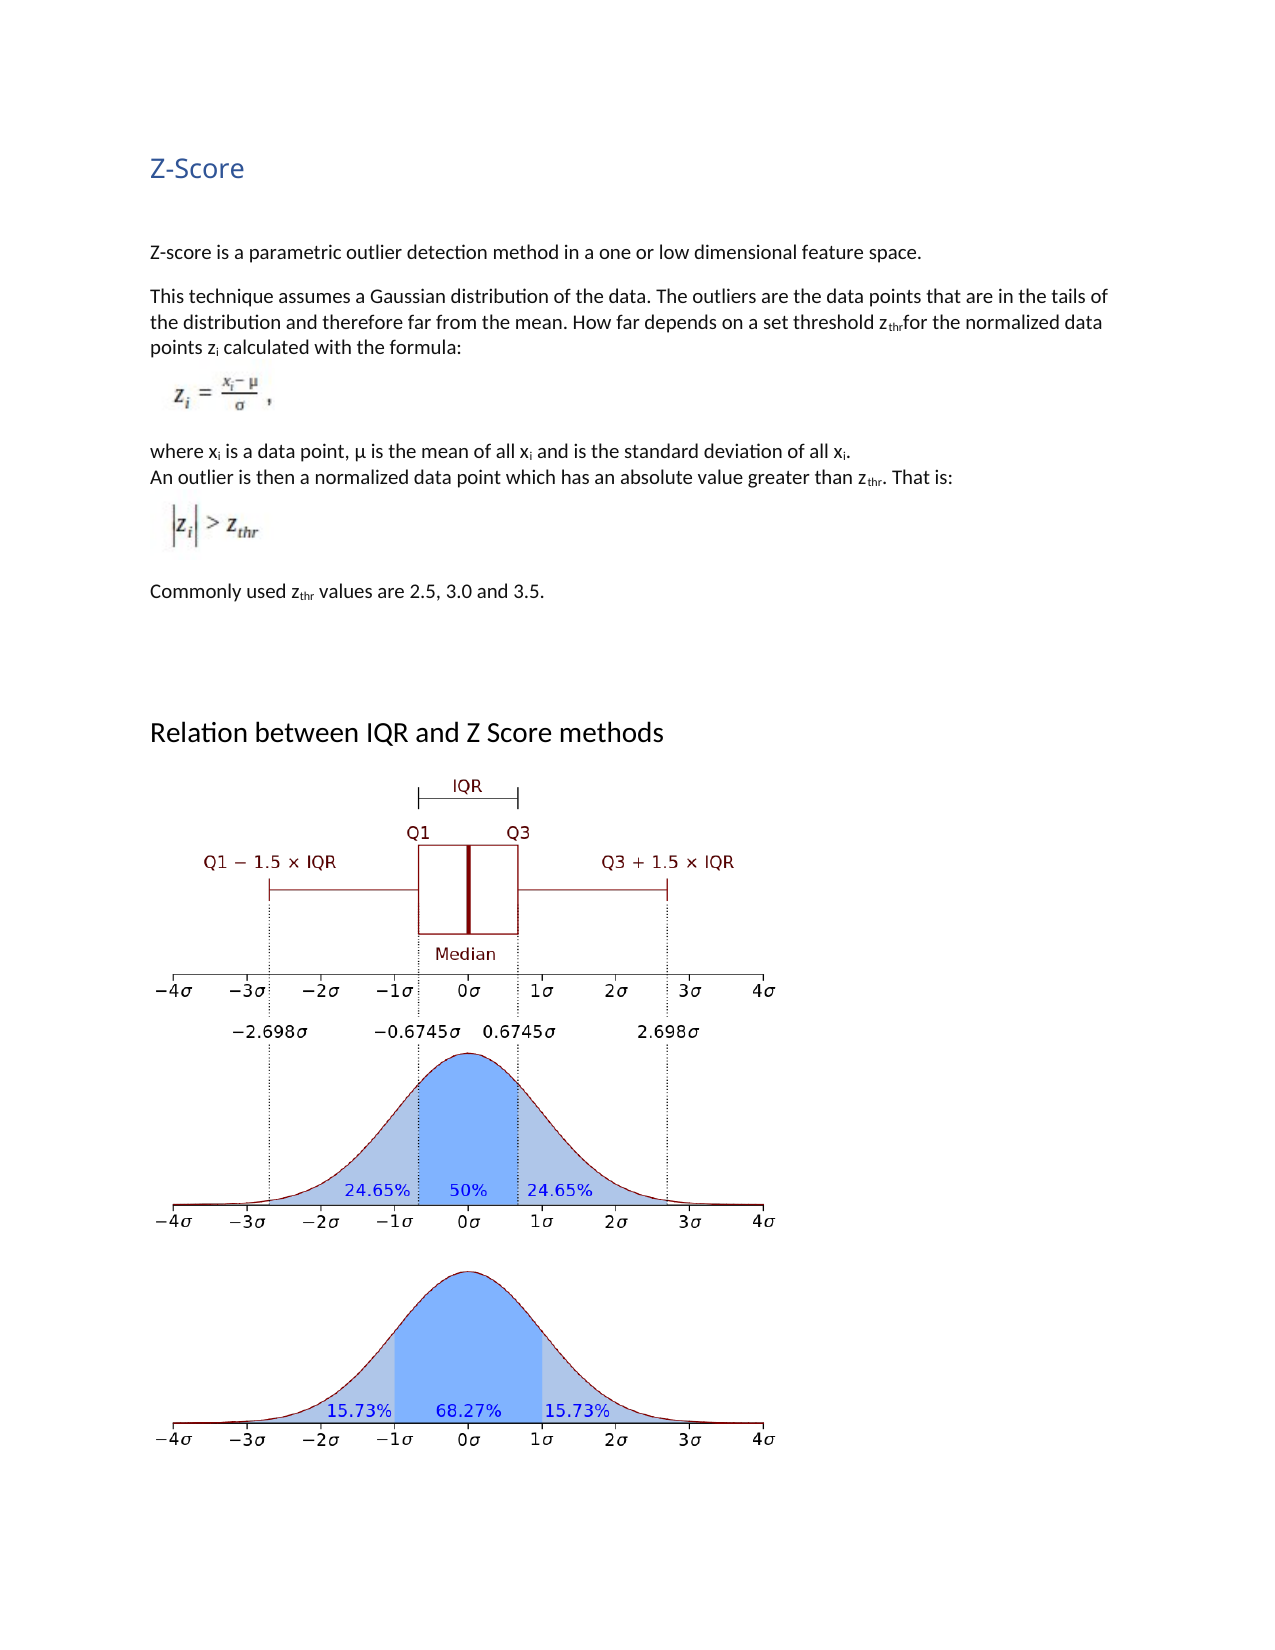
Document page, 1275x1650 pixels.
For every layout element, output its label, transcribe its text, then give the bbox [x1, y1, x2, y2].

subtitle Z-Score [150, 150, 1125, 187]
text Z-score is a parametric outlier detection method in a one or low dimensional feature space. [150, 239, 1125, 265]
text This technique assumes a Gaussian distribution of the data. The outliers are the data points that are in the tails of the distribution and therefore far from the mean. How far depends on a set threshold zthrfor the normalized data points zi calculated with the formula: [150, 283, 1125, 360]
picture [150, 489, 274, 560]
picture [150, 768, 783, 1459]
picture [150, 359, 303, 420]
text Commonly used zthr values are 2.5, 3.0 and 3.5. [150, 578, 1125, 603]
text An outlier is then a normalized data point which has an absolute value greater than zthr. That is: [150, 464, 1125, 489]
text where xi is a data point, μ is the mean of all xi and is the standard deviation of all xi. [150, 438, 1125, 464]
text Relation between IQR and Z Score methods [150, 714, 1125, 749]
